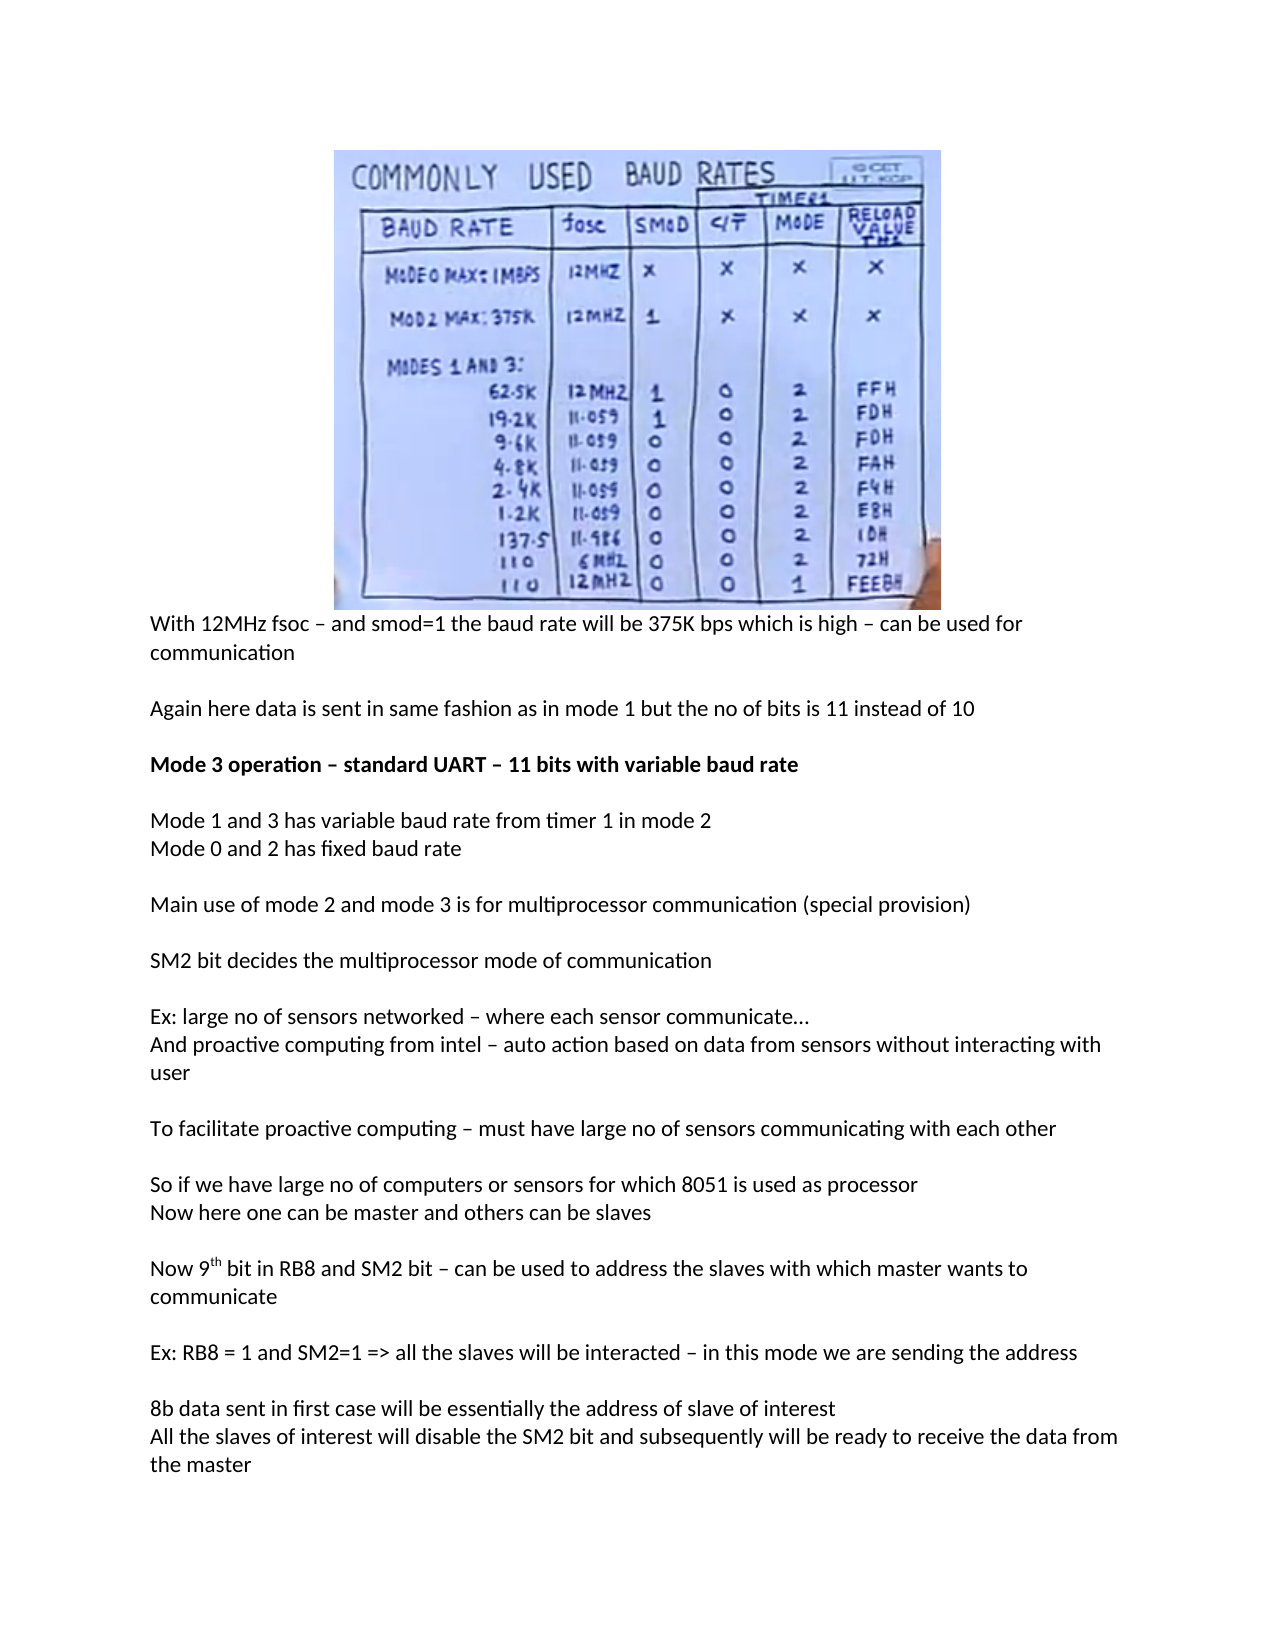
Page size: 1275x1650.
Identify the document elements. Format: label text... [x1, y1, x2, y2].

text Ex: RB8 = 1 and SM2=1 => all the slaves will be interacted – in this mode we are sending the address [150, 1338, 1125, 1366]
text SM2 bit decides the multiprocessor mode of communication [150, 946, 1125, 974]
text To facilitate proactive computing – must have large no of sensors communicating with each other [150, 1114, 1125, 1142]
text Mode 0 and 2 has fixed baud rate [150, 834, 1125, 862]
text 8b data sent in first case will be essentially the address of slave of interest [150, 1394, 1125, 1422]
text Ex: large no of sensors networked – where each sensor communicate… [150, 1002, 1125, 1030]
text All the slaves of interest will disable the SM2 bit and subsequently will be ready to receive the data from the master [150, 1422, 1125, 1478]
text Now 9th bit in RB8 and SM2 bit – can be used to address the slaves with which master wants to communicate [150, 1254, 1125, 1310]
text With 12MHz fsoc – and smod=1 the baud rate will be 375K bps which is high – can be used for communication [150, 609, 1125, 666]
text And proactive computing from intel – auto action based on data from sensors without interacting with user [150, 1030, 1125, 1086]
text Mode 3 operation – standard UART – 11 bits with variable baud rate [150, 750, 1125, 778]
text So if we have large no of computers or sensors for which 8051 is used as processor [150, 1170, 1125, 1198]
text Again here data is sent in same fashion as in mode 1 but the no of bits is 11 instead of 10 [150, 694, 1125, 722]
picture [333, 150, 942, 610]
text Main use of mode 2 and mode 3 is for multiprocessor communication (special provision) [150, 890, 1125, 918]
text Mode 1 and 3 has variable baud rate from timer 1 in mode 2 [150, 806, 1125, 834]
text Now here one can be master and others can be slaves [150, 1198, 1125, 1226]
